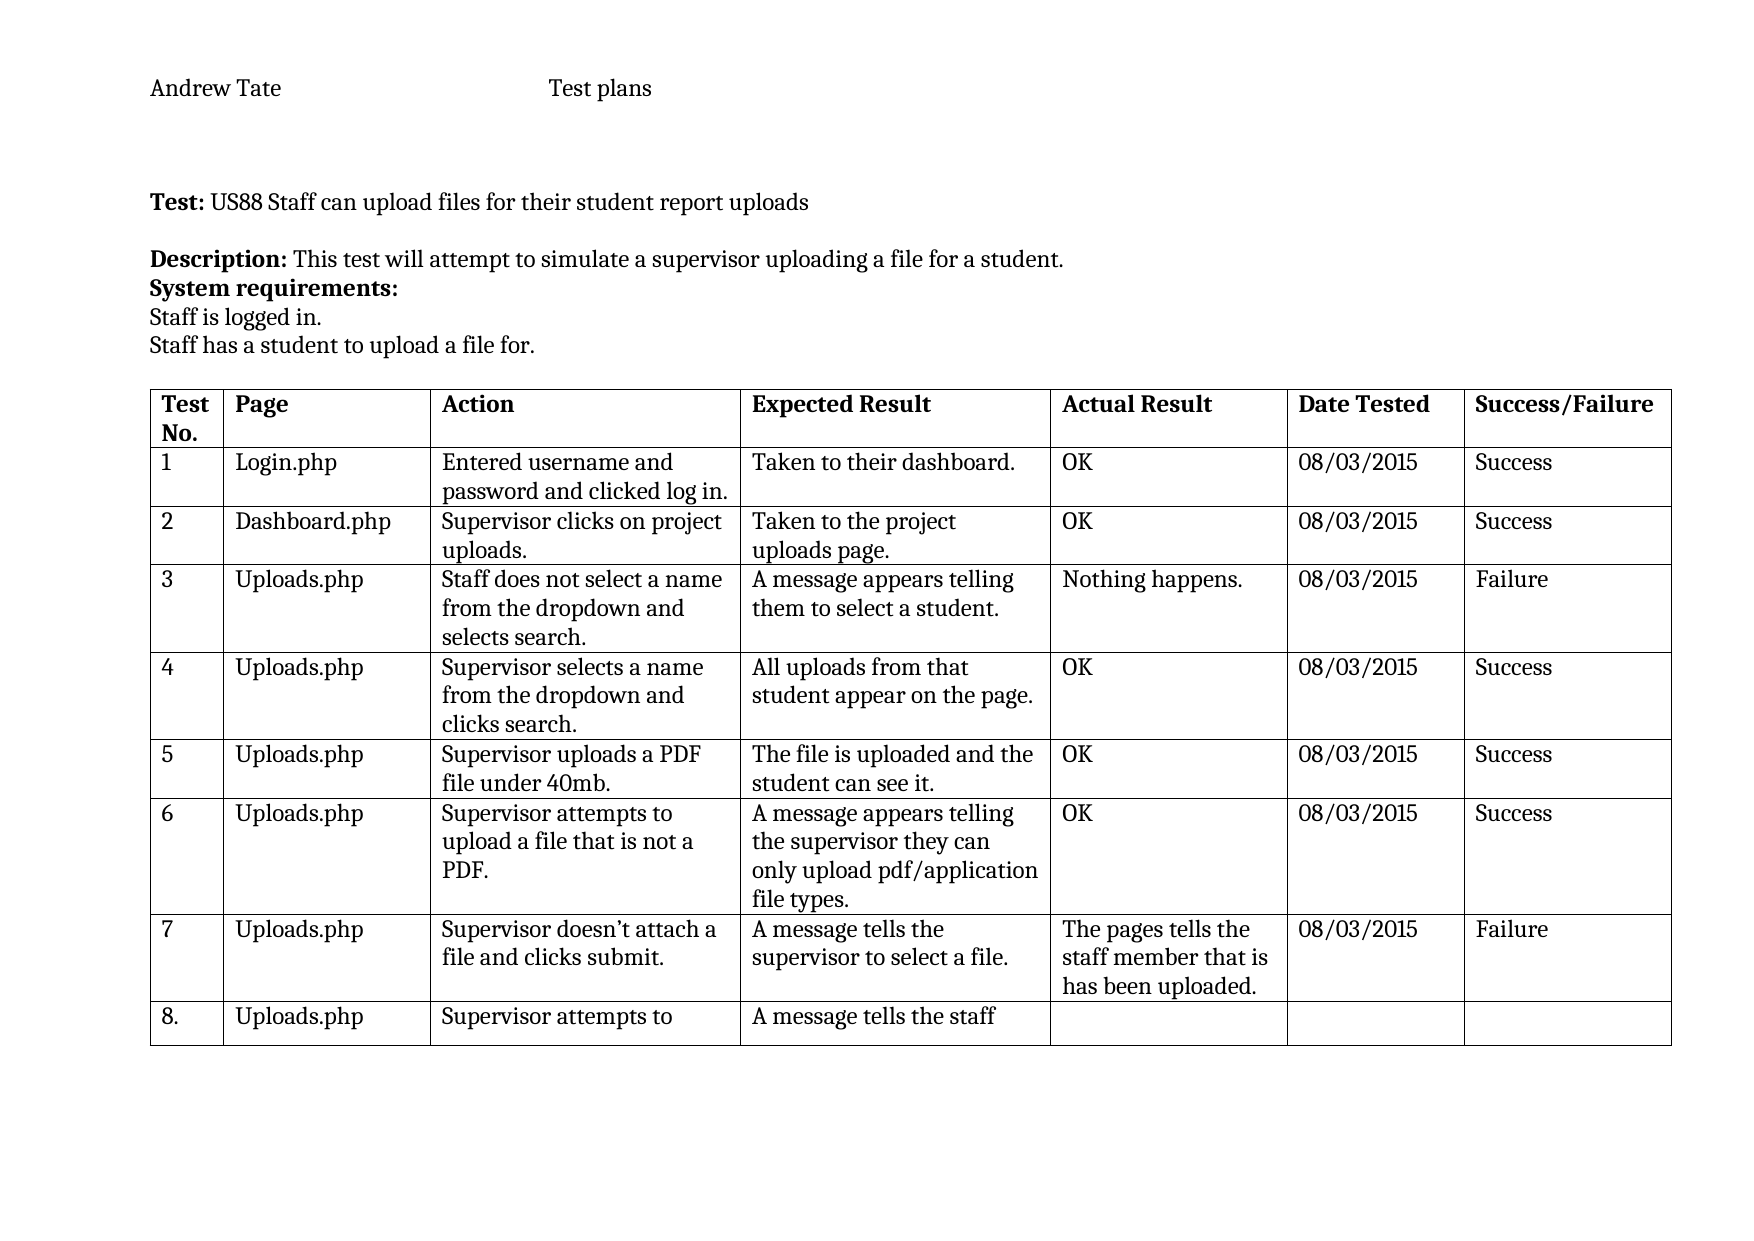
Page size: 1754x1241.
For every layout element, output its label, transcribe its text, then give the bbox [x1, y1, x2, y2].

table_cell 08/03/2015 [1288, 799, 1464, 913]
table_cell 5 [151, 740, 223, 797]
table_cell 2 [151, 507, 223, 564]
table_cell 8. [151, 1002, 223, 1045]
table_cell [431, 1002, 740, 1045]
table_cell Supervisor doesn’t attach a file and clicks submit. [431, 915, 740, 1001]
table_cell 08/03/2015 [1288, 448, 1464, 506]
text Test: US88 Staff can upload files for their student report uploads [150, 187, 1604, 216]
table_cell 7 [151, 915, 223, 1001]
table_cell Uploads.php [224, 915, 430, 1001]
table_header Action [431, 390, 740, 447]
table_cell [1465, 1002, 1671, 1045]
table_cell A message appears telling the supervisor they can only upload pdf/application file types. [741, 799, 1050, 913]
table_cell Dashboard.php [224, 507, 430, 564]
table_cell Success [1465, 653, 1671, 739]
table_cell Nothing happens. [1051, 565, 1287, 652]
table_cell The file is uploaded and the student can see it. [741, 740, 1050, 797]
table_header Success/Failure [1465, 390, 1671, 447]
table_cell Login.php [224, 448, 430, 506]
table_cell Uploads.php [224, 740, 430, 797]
table_header Actual Result [1051, 390, 1287, 447]
table_cell A message appears telling them to select a student. [741, 565, 1050, 652]
table_cell Staff does not select a name from the dropdown and selects search. [431, 565, 740, 652]
table_cell 3 [151, 565, 223, 652]
table_cell 6 [151, 799, 223, 913]
table_cell 08/03/2015 [1288, 740, 1464, 797]
table_cell Taken to the project uploads page. [741, 507, 1050, 564]
table_cell Uploads.php [224, 565, 430, 652]
table_cell [1288, 1002, 1464, 1045]
text Staff is logged in. [150, 302, 1604, 331]
text Staff has a student to upload a file for. [150, 331, 1604, 360]
table_cell [1051, 1002, 1287, 1045]
table_cell Success [1465, 799, 1671, 913]
table_cell Taken to their dashboard. [741, 448, 1050, 506]
table_cell 08/03/2015 [1288, 565, 1464, 652]
table_cell Supervisor uploads a PDF file under 40mb. [431, 740, 740, 797]
table_cell Supervisor clicks on project uploads. [431, 507, 740, 564]
table_cell OK [1051, 740, 1287, 797]
table_cell 08/03/2015 [1288, 653, 1464, 739]
table_header Page [224, 390, 430, 447]
table_cell 08/03/2015 [1288, 915, 1464, 1001]
table_cell OK [1051, 799, 1287, 913]
table_cell 08/03/2015 [1288, 507, 1464, 564]
table_cell Uploads.php [224, 653, 430, 739]
table_cell 4 [151, 653, 223, 739]
table_header Date Tested [1288, 390, 1464, 447]
table_cell Supervisor attempts to upload a file that is not a PDF. [431, 799, 740, 913]
table_cell A message tells the supervisor to select a file. [741, 915, 1050, 1001]
table_header Test No. [151, 390, 223, 447]
table_cell Entered username and password and clicked log in. [431, 448, 740, 506]
text System requirements: [150, 274, 1604, 302]
table_cell Failure [1465, 915, 1671, 1001]
table_header Expected Result [741, 390, 1050, 447]
table_cell OK [1051, 448, 1287, 506]
table_cell Uploads.php [224, 799, 430, 913]
table_cell Success [1465, 448, 1671, 506]
table_cell OK [1051, 507, 1287, 564]
table_cell The pages tells the staff member that is has been uploaded. [1051, 915, 1287, 1001]
table_cell OK [1051, 653, 1287, 739]
table_cell All uploads from that student appear on the page. [741, 653, 1050, 739]
table_cell Uploads.php [224, 1002, 430, 1045]
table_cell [741, 1002, 1050, 1045]
table_cell Supervisor selects a name from the dropdown and clicks search. [431, 653, 740, 739]
text Description: This test will attempt to simulate a supervisor uploading a file for a student. [150, 245, 1604, 274]
table_cell Failure [1465, 565, 1671, 652]
table_cell Success [1465, 740, 1671, 797]
table_cell Success [1465, 507, 1671, 564]
table_cell 1 [151, 448, 223, 506]
